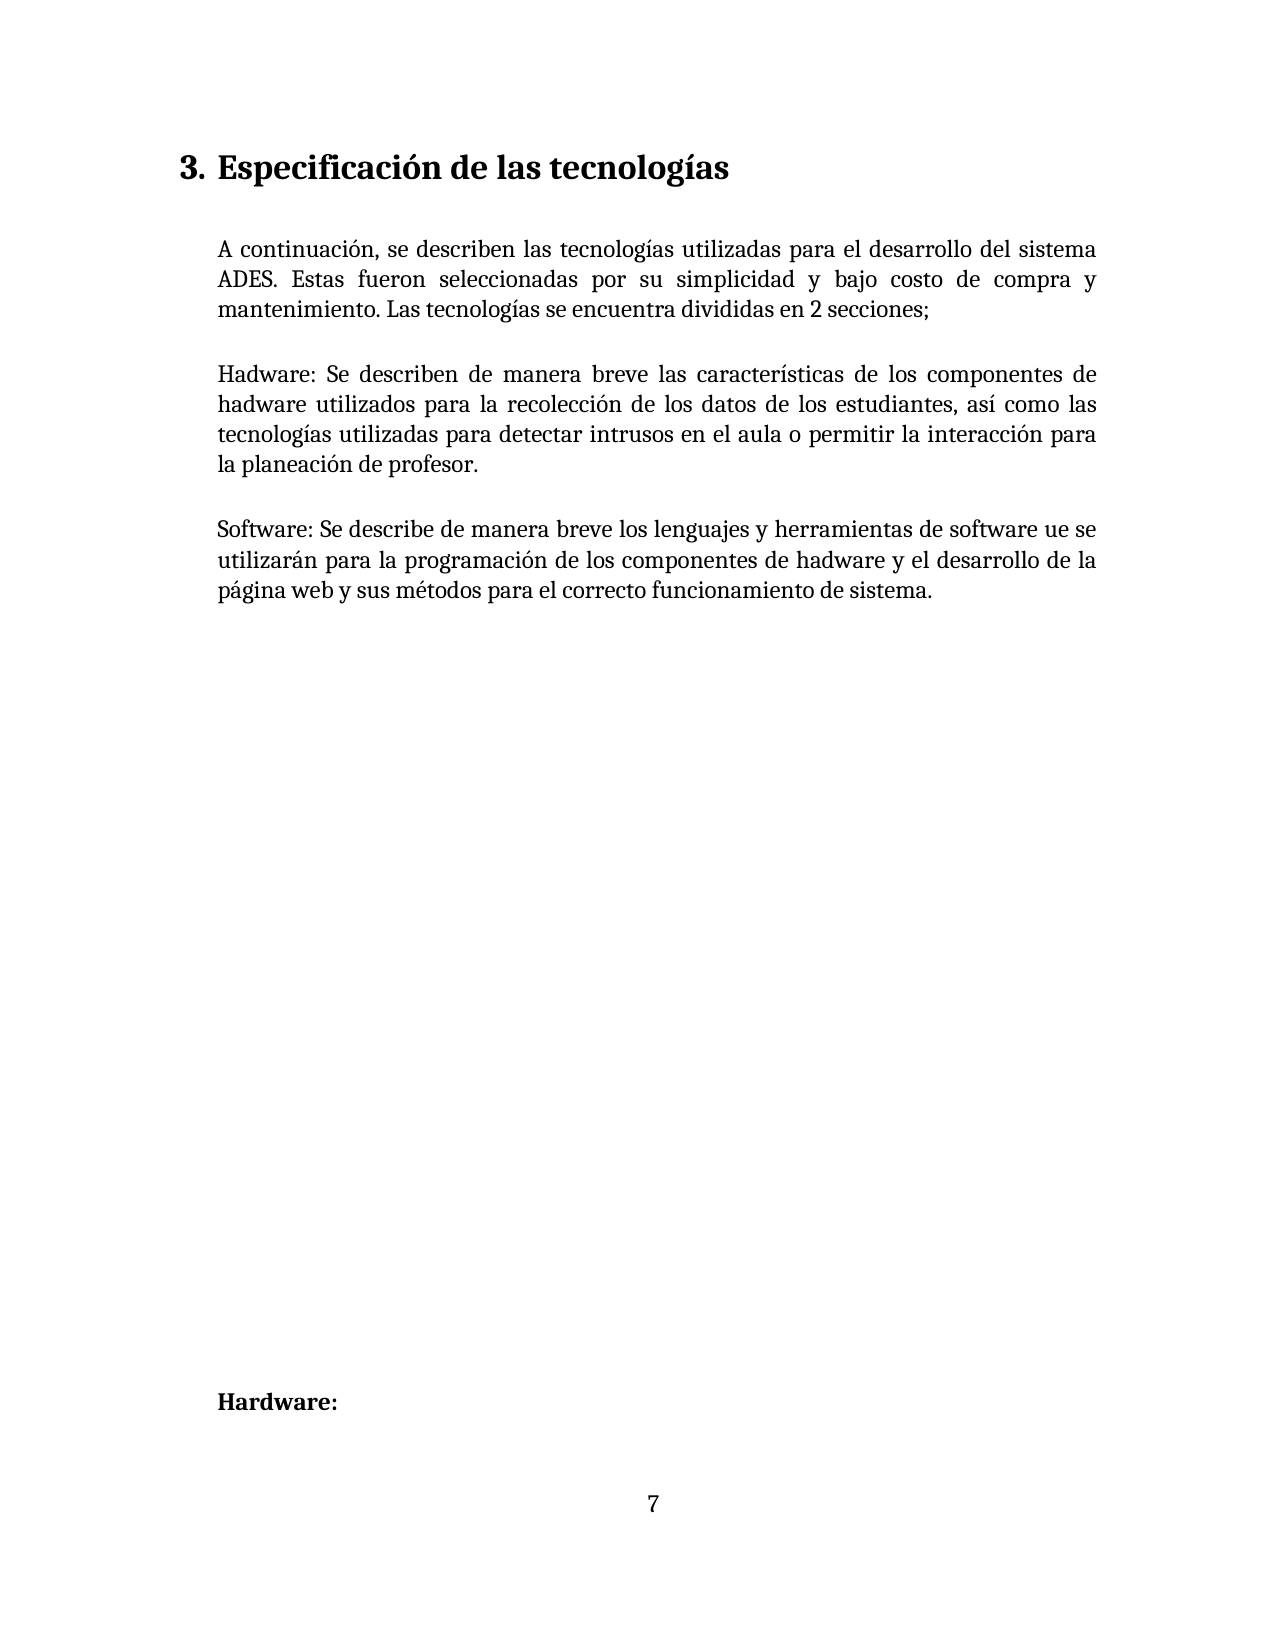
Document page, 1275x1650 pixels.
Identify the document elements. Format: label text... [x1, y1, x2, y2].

subtitle Especificación de las tecnologías [180, 148, 1098, 188]
text A continuación, se describen las tecnologías utilizadas para el desarrollo del sistema ADES. Estas fueron seleccionadas por su simplicidad y bajo costo de compra y mantenimiento. Las tecnologías se encuentra divididas en 2 secciones; [217, 235, 1098, 324]
text Hadware: Se describen de manera breve las características de los componentes de hadware utilizados para la recolección de los datos de los estudiantes, así como las tecnologías utilizadas para detectar intrusos en el aula o permitir la interacción para la planeación de profesor. [217, 360, 1098, 479]
text Hardware: [217, 1388, 1098, 1417]
text Software: Se describe de manera breve los lenguajes y herramientas de software ue se utilizarán para la programación de los componentes de hadware y el desarrollo de la página web y sus métodos para el correcto funcionamiento de sistema. [217, 515, 1098, 604]
